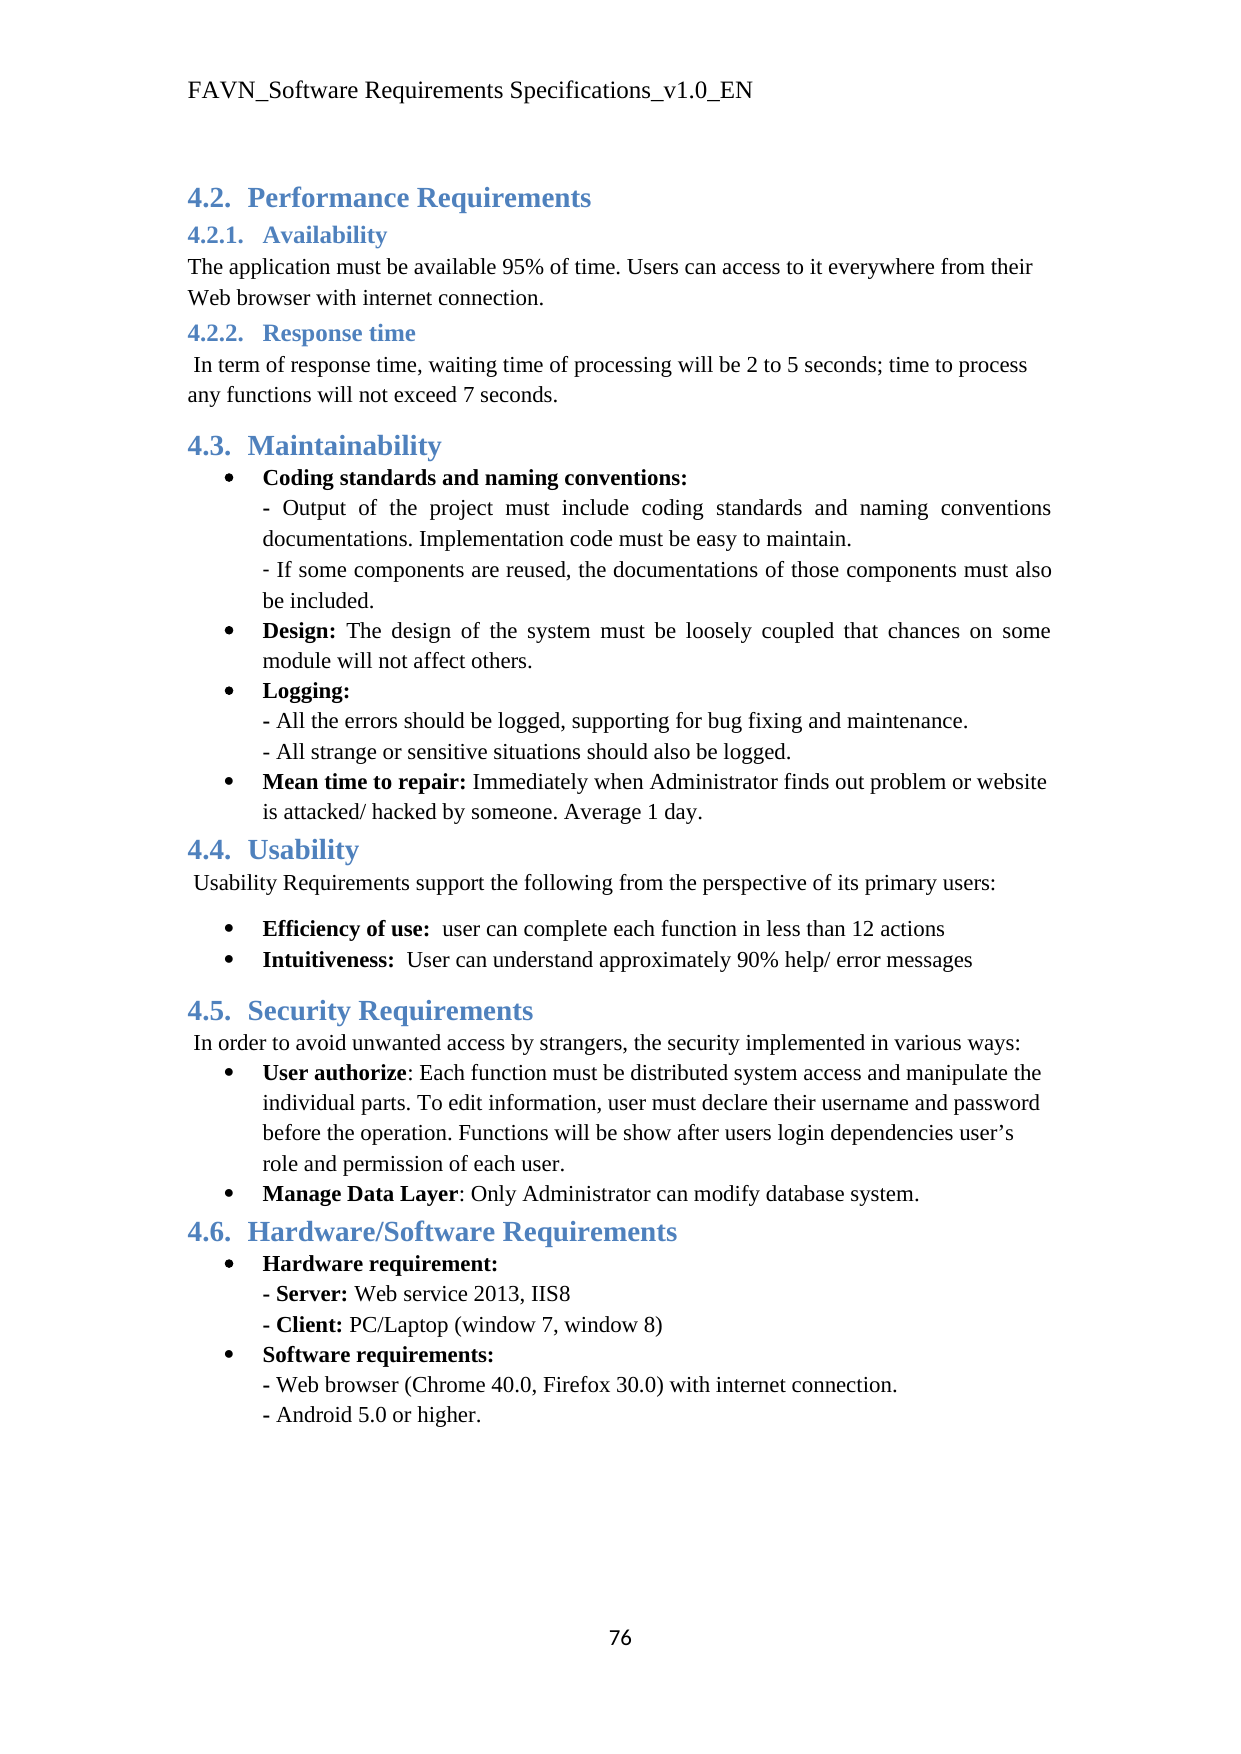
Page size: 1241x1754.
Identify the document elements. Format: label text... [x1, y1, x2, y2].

text In term of response time, waiting time of processing will be 2 to 5 seconds; time to process any functions will not exceed 7 seconds. [187, 351, 1053, 407]
subtitle Maintainability [187, 428, 1053, 462]
list - If some components are reused, the documentations of those components must also be included. [262, 555, 1053, 613]
list Intuitiveness: User can understand approximately 90% help/ error messages [225, 946, 1053, 972]
subtitle Usability [187, 832, 1053, 866]
text Usability Requirements support the following from the perspective of its primary users: [187, 869, 1053, 895]
list Coding standards and naming conventions: [225, 464, 1053, 491]
list Hardware requirement: [225, 1250, 1053, 1277]
list Software requirements: [225, 1341, 1053, 1367]
text Web browser with internet connection. [187, 283, 1053, 310]
list - All strange or sensitive situations should also be logged. [262, 738, 1053, 764]
text The application must be available 95% of time. Users can access to it everywhere from their [187, 253, 1053, 280]
list User authorize: Each function must be distributed system access and manipulate the individual parts. To edit information, user must declare their username and password before the operation. Functions will be show after users login dependencies user’s role and permission of each user. [225, 1059, 1053, 1176]
list Manage Data Layer: Only Administrator can modify database system. [225, 1180, 1053, 1206]
list - Output of the project must include coding standards and naming conventions documentations. Implementation code must be easy to maintain. [262, 494, 1053, 551]
list - Android 5.0 or higher. [262, 1401, 1053, 1428]
text In order to avoid unwanted access by strangers, the security implemented in various ways: [187, 1029, 1053, 1055]
subtitle Response time [187, 318, 1053, 347]
list - Client: PC/Laptop (window 7, window 8) [262, 1311, 1053, 1337]
list Mean time to repair: Immediately when Administrator finds out problem or website is attacked/ hacked by someone. Average 1 day. [225, 768, 1053, 824]
list Design: The design of the system must be loosely coupled that chances on some module will not affect others. [225, 617, 1053, 673]
subtitle Hardware/Software Requirements [187, 1214, 1053, 1248]
list Logging: [225, 677, 1053, 704]
subtitle Availability [187, 220, 1053, 249]
list - All the errors should be logged, supporting for bug fixing and maintenance. [262, 707, 1053, 734]
subtitle Security Requirements [187, 993, 1053, 1026]
list - Server: Web service 2013, IIS8 [262, 1281, 1053, 1307]
list Efficiency of use: user can complete each function in less than 12 actions [225, 916, 1053, 942]
subtitle Performance Requirements [187, 180, 1053, 213]
list - Web browser (Chrome 40.0, Firefox 30.0) with internet connection. [262, 1371, 1053, 1397]
